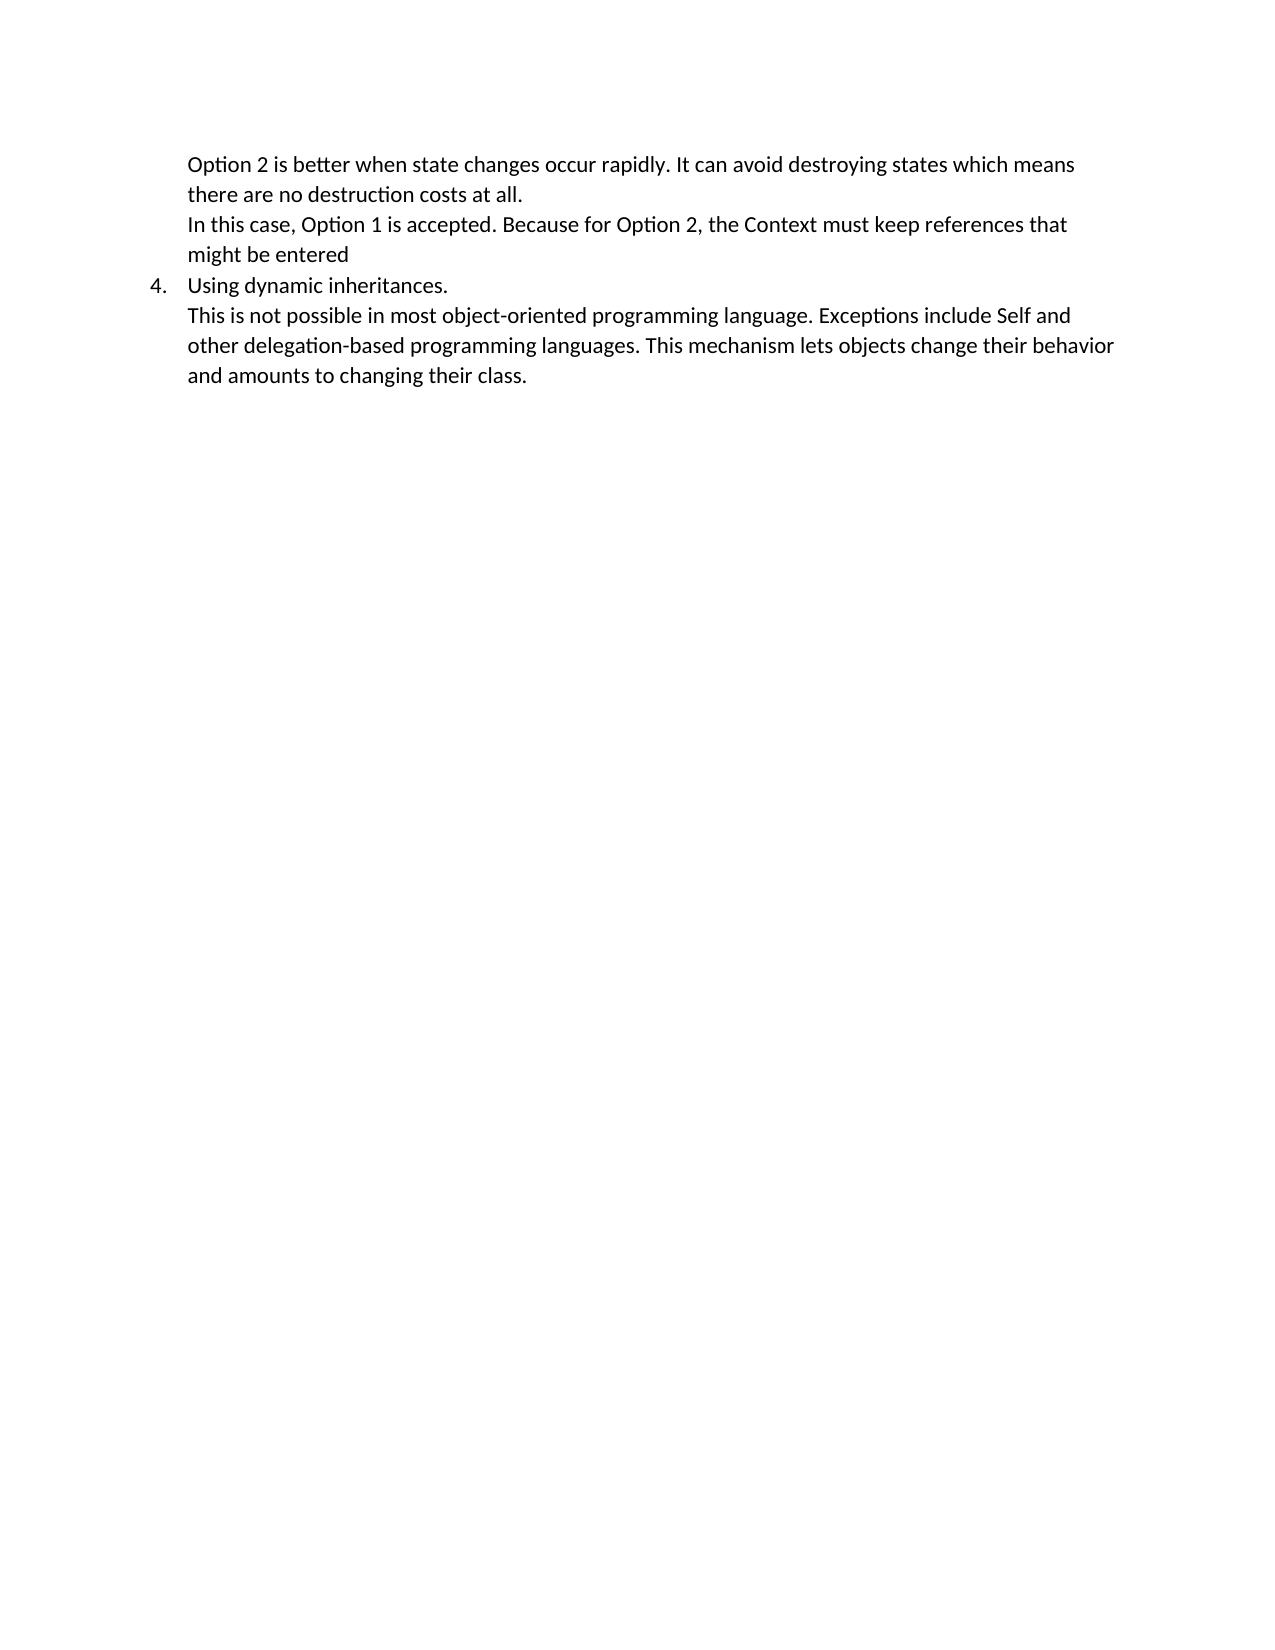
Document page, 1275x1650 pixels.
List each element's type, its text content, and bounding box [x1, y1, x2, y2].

list Option 2 is better when state changes occur rapidly. It can avoid destroying states which means there are no destruction costs at all. [187, 150, 1125, 208]
list In this case, Option 1 is accepted. Because for Option 2, the Context must keep references that might be entered [187, 210, 1125, 269]
list Using dynamic inheritances. [150, 271, 1125, 299]
list This is not possible in most object-oriented programming language. Exceptions include Self and other delegation-based programming languages. This mechanism lets objects change their behavior and amounts to changing their class. [187, 301, 1125, 389]
